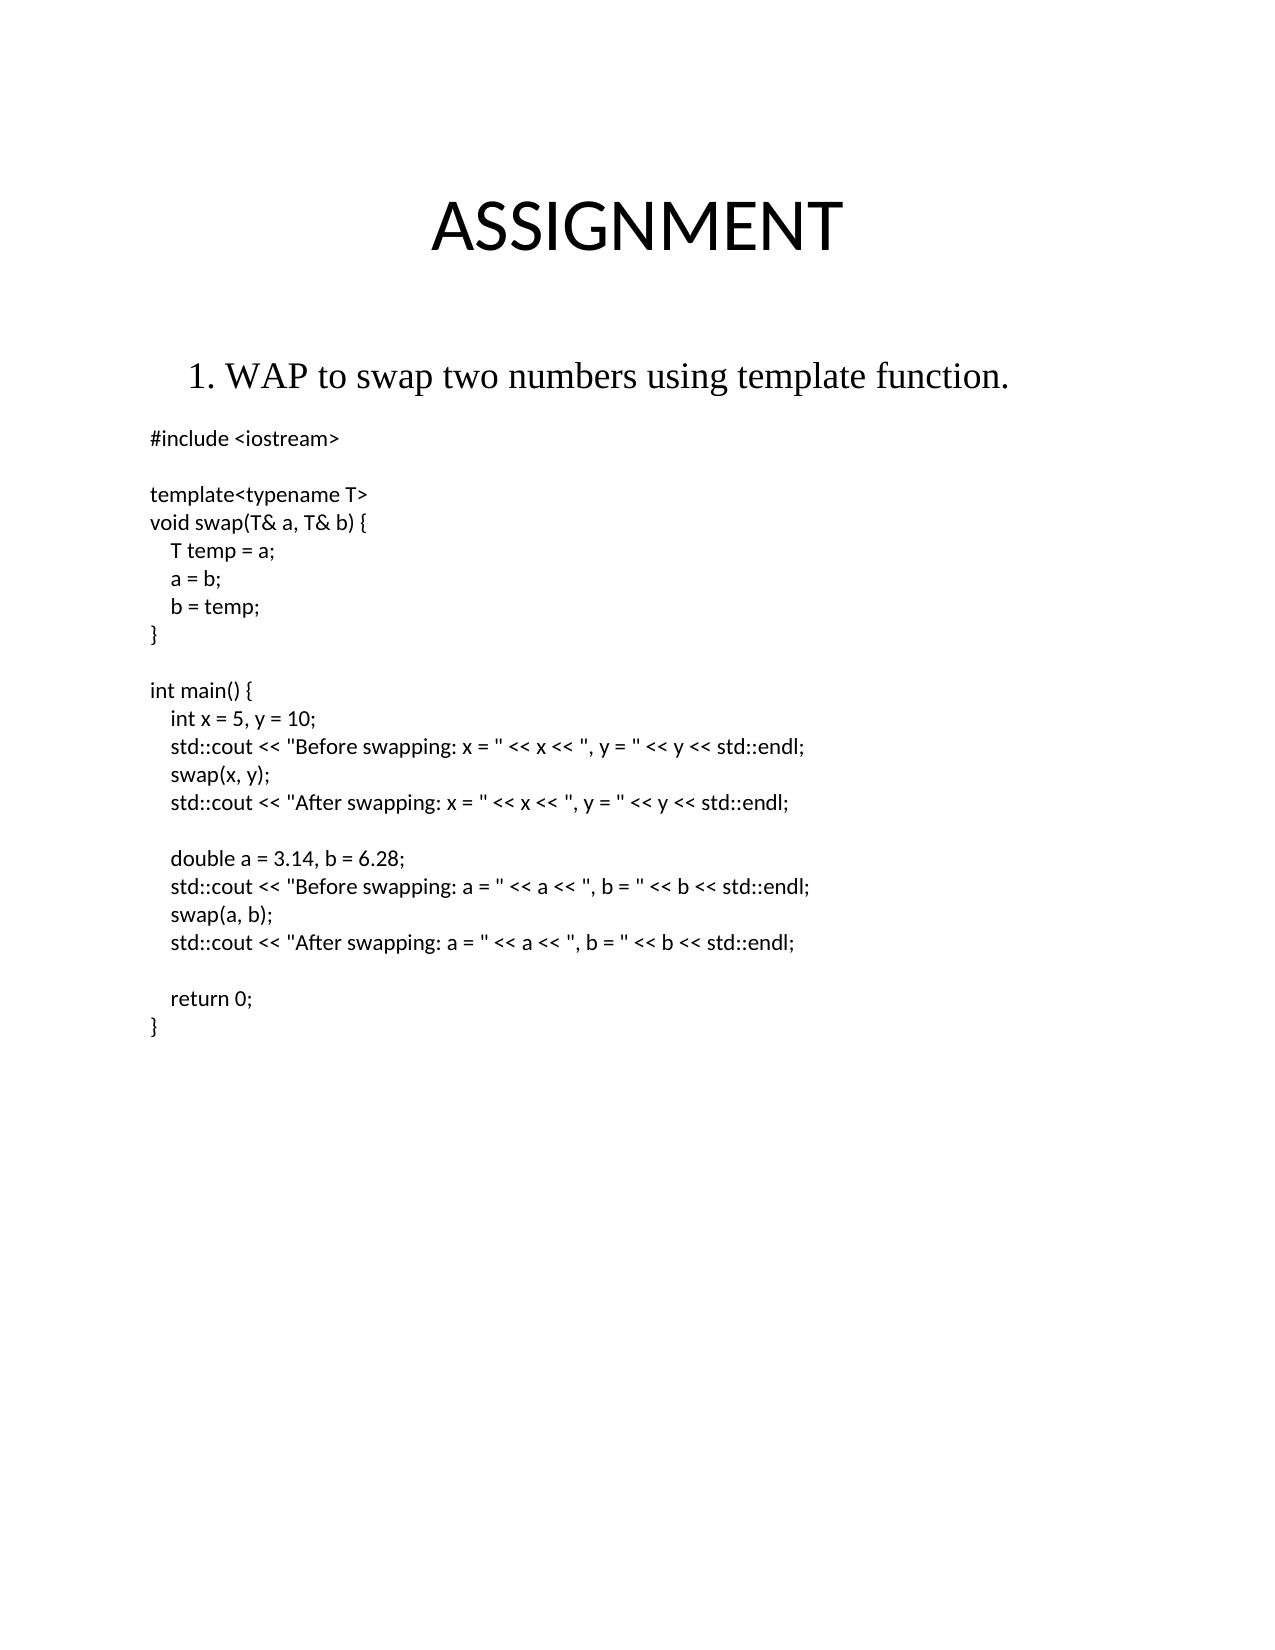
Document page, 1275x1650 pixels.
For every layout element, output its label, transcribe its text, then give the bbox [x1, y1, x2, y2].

text int x = 5, y = 10; [150, 704, 1125, 732]
text double a = 3.14, b = 6.28; [150, 844, 1125, 872]
text swap(a, b); [150, 900, 1125, 928]
text } [150, 620, 1125, 648]
text return 0; [150, 984, 1125, 1012]
text a = b; [150, 564, 1125, 592]
text b = temp; [150, 592, 1125, 620]
text template<typename T> [150, 480, 1125, 508]
text std::cout << "After swapping: a = " << a << ", b = " << b << std::endl; [150, 928, 1125, 956]
text } [150, 1012, 1125, 1041]
text T temp = a; [150, 536, 1125, 564]
text ASSIGNMENT [150, 178, 1125, 269]
text swap(x, y); [150, 760, 1125, 788]
text int main() { [150, 676, 1125, 704]
list WAP to swap two numbers using template function. [187, 354, 1125, 397]
text #include <iostream> [150, 424, 1125, 452]
text std::cout << "Before swapping: x = " << x << ", y = " << y << std::endl; [150, 732, 1125, 760]
text void swap(T& a, T& b) { [150, 508, 1125, 536]
text std::cout << "After swapping: x = " << x << ", y = " << y << std::endl; [150, 788, 1125, 816]
text std::cout << "Before swapping: a = " << a << ", b = " << b << std::endl; [150, 872, 1125, 900]
